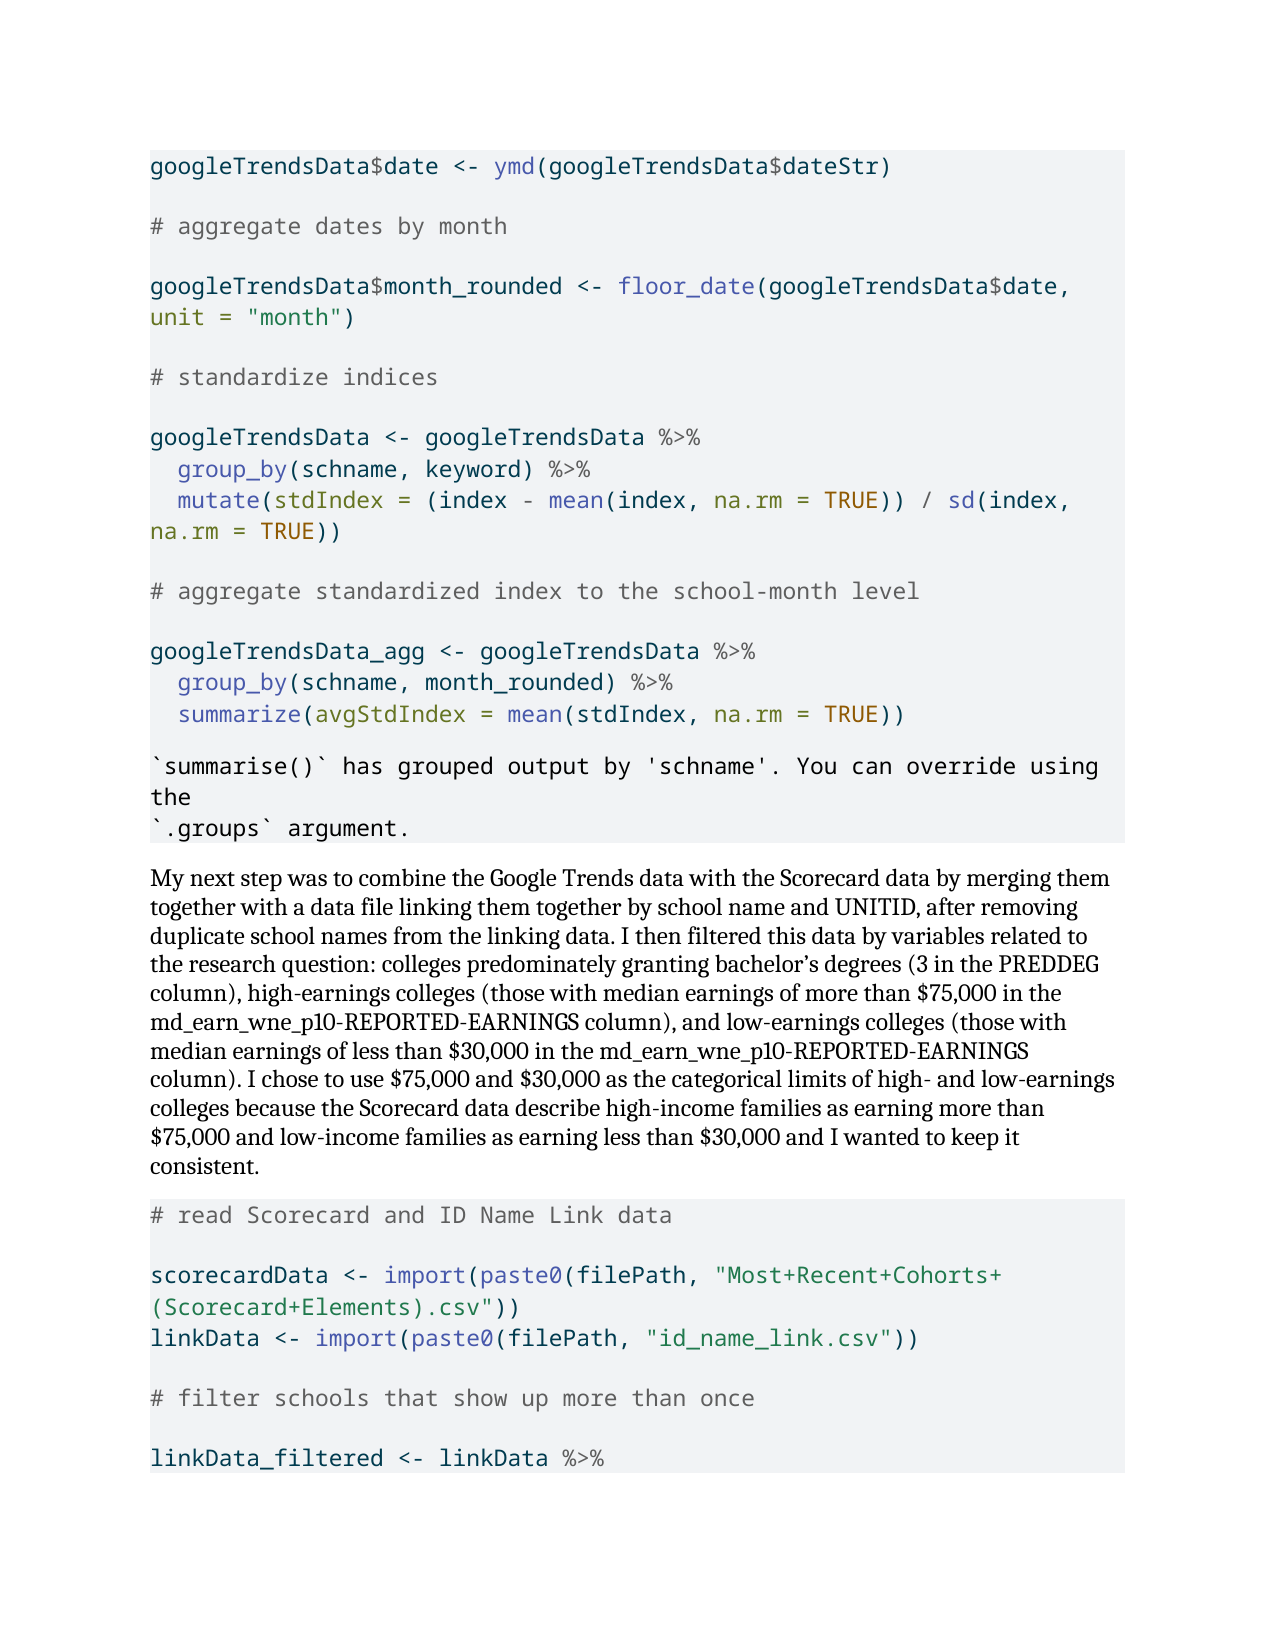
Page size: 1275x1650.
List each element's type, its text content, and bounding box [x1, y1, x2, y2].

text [150, 150, 1125, 729]
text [150, 1199, 1125, 1473]
text My next step was to combine the Google Trends data with the Scorecard data by merging them together with a data file linking them together by school name and UNITID, after removing duplicate school names from the linking data. I then filtered this data by variables related to the research question: colleges predominately granting bachelor’s degrees (3 in the PREDDEG column), high-earnings colleges (those with median earnings of more than $75,000 in the md_earn_wne_p10-REPORTED-EARNINGS column), and low-earnings colleges (those with median earnings of less than $30,000 in the md_earn_wne_p10-REPORTED-EARNINGS column). I chose to use $75,000 and $30,000 as the categorical limits of high- and low-earnings colleges because the Scorecard data describe high-income families as earning more than $75,000 and low-income families as earning less than $30,000 and I wanted to keep it consistent. [150, 864, 1125, 1180]
text `summarise()` has grouped output by 'schname'. You can override using the `.groups` argument. [150, 749, 1125, 843]
